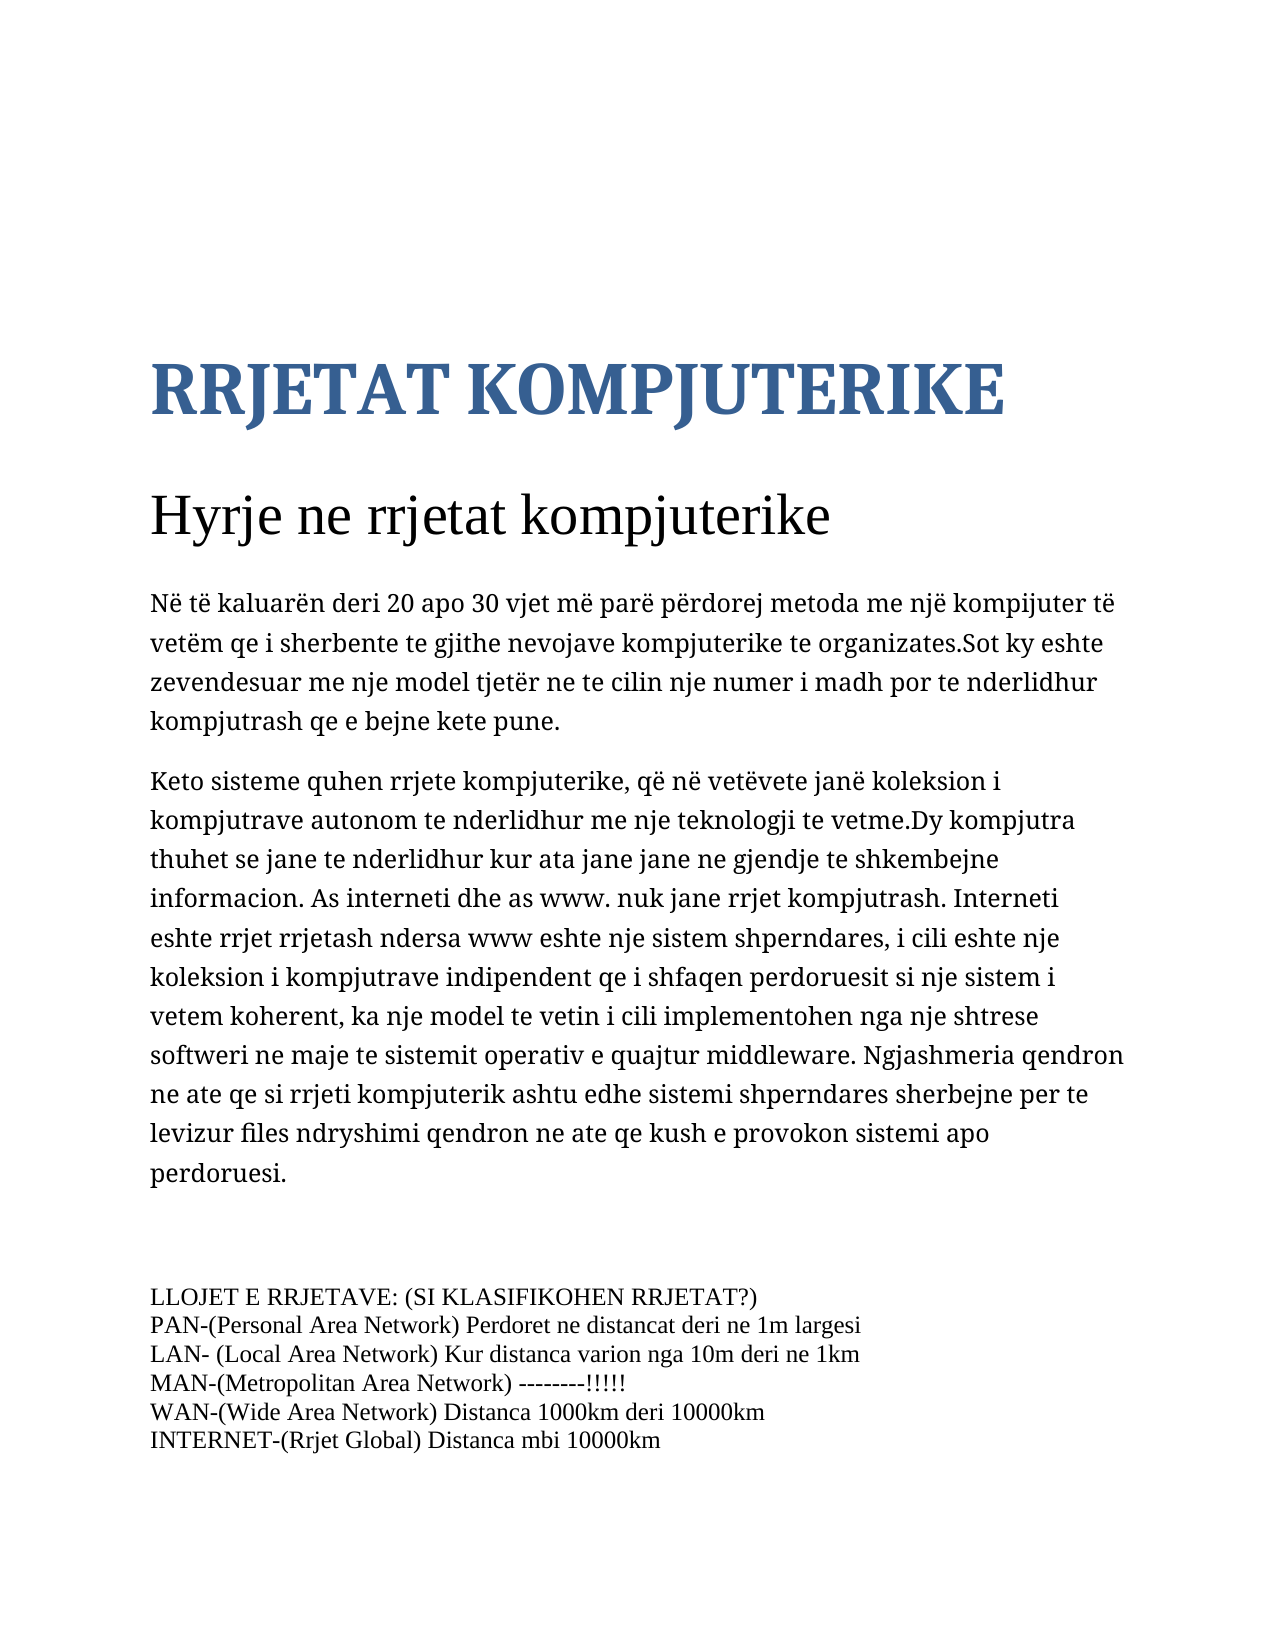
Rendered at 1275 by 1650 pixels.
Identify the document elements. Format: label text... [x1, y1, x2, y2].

text LLOJET E RRJETAVE: (SI KLASIFIKOHEN RRJETAT?) PAN-(Personal Area Network) Perdoret ne distancat deri ne 1m largesi LAN- (Local Area Network) Kur distanca varion nga 10m deri ne 1km MAN-(Metropolitan Area Network) --------!!!!! WAN-(Wide Area Network) Distanca 1000km deri 10000km INTERNET-(Rrjet Global) Distanca mbi 10000km [150, 1282, 1125, 1454]
text Keto sisteme quhen rrjete kompjuterike, që në vetëvete janë koleksion i kompjutrave autonom te nderlidhur me nje teknologji te vetme.Dy kompjutra thuhet se jane te nderlidhur kur ata jane jane ne gjendje te shkembejne informacion. As interneti dhe as www. nuk jane rrjet kompjutrash. Interneti eshte rrjet rrjetash ndersa www eshte nje sistem shperndares, i cili eshte nje koleksion i kompjutrave indipendent qe i shfaqen perdoruesit si nje sistem i vetem koherent, ka nje model te vetin i cili implementohen nga nje shtrese softweri ne maje te sistemit operativ e quajtur middleware. Ngjashmeria qendron ne ate qe si rrjeti kompjuterik ashtu edhe sistemi shperndares sherbejne per te levizur files ndryshimi qendron ne ate qe kush e provokon sistemi apo perdoruesi. [150, 764, 1125, 1189]
text Në të kaluarën deri 20 apo 30 vjet më parë përdorej metoda me një kompijuter të vetëm qe i sherbente te gjithe nevojave kompjuterike te organizates.Sot ky eshte zevendesuar me nje model tjetër ne te cilin nje numer i madh por te nderlidhur kompjutrash qe e bejne kete pune. [150, 547, 1125, 738]
text RRJETAT KOMPJUTERIKE [150, 347, 1125, 433]
text Hyrje ne rrjetat kompjuterike [150, 446, 1125, 547]
